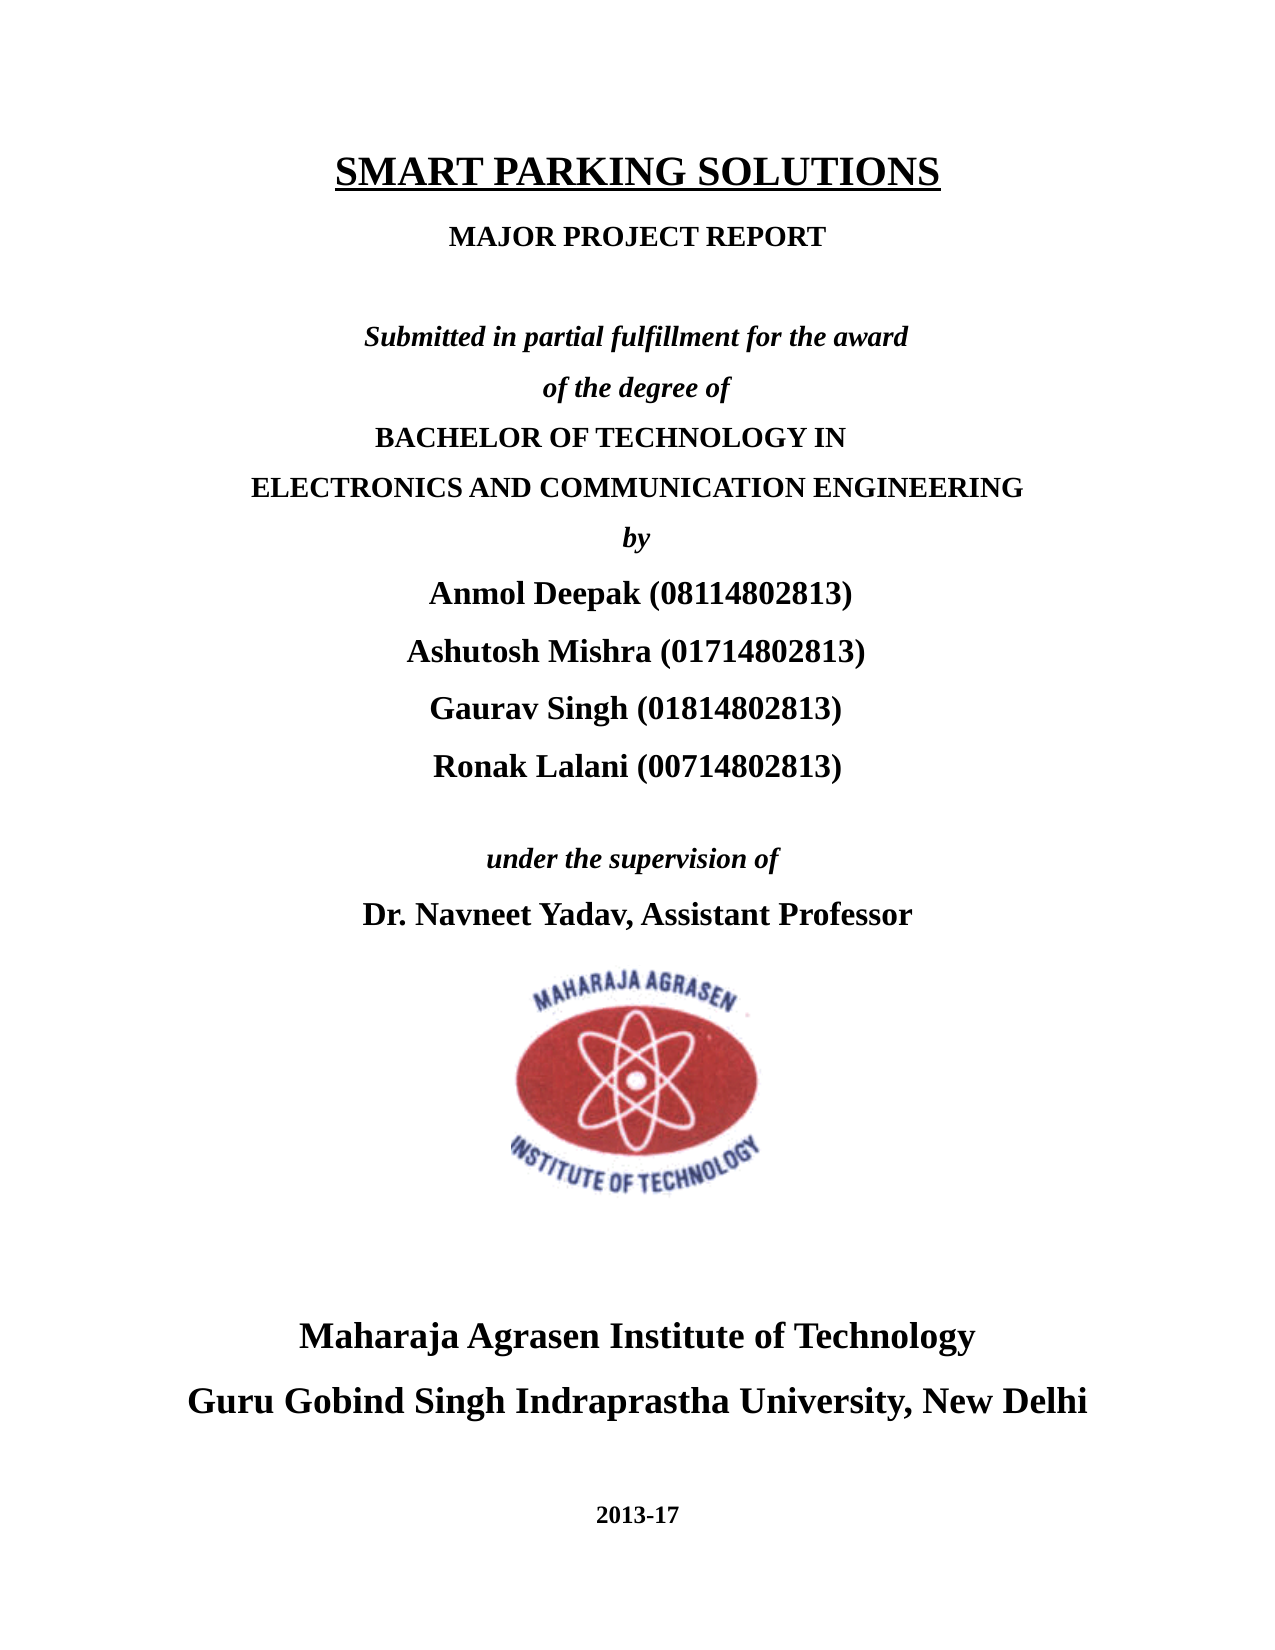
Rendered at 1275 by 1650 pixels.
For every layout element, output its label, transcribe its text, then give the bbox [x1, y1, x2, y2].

text Ronak Lalani (00714802813) [150, 746, 1125, 827]
picture [509, 965, 763, 1203]
text of the degree of [150, 370, 1125, 403]
text BACHELOR OF TECHNOLOGY IN [375, 420, 1125, 453]
text under the supervision of Dr. Navneet Yadav, Assistant Professor [150, 842, 1125, 933]
text MAJOR PROJECT REPORT Submitted in partial fulfillment for the award [150, 219, 1125, 353]
text SMART PARKING SOLUTIONS [150, 147, 1125, 195]
text ELECTRONICS AND COMMUNICATION ENGINEERING by Anmol Deepak (08114802813) Ashutosh Mishra (01714802813) [150, 470, 1125, 669]
text Gaurav Singh (01814802813) [150, 688, 1125, 727]
text Guru Gobind Singh Indraprastha University, New Delhi 2013-17 [150, 1378, 1125, 1529]
text Maharaja Agrasen Institute of Technology [150, 1314, 1125, 1357]
